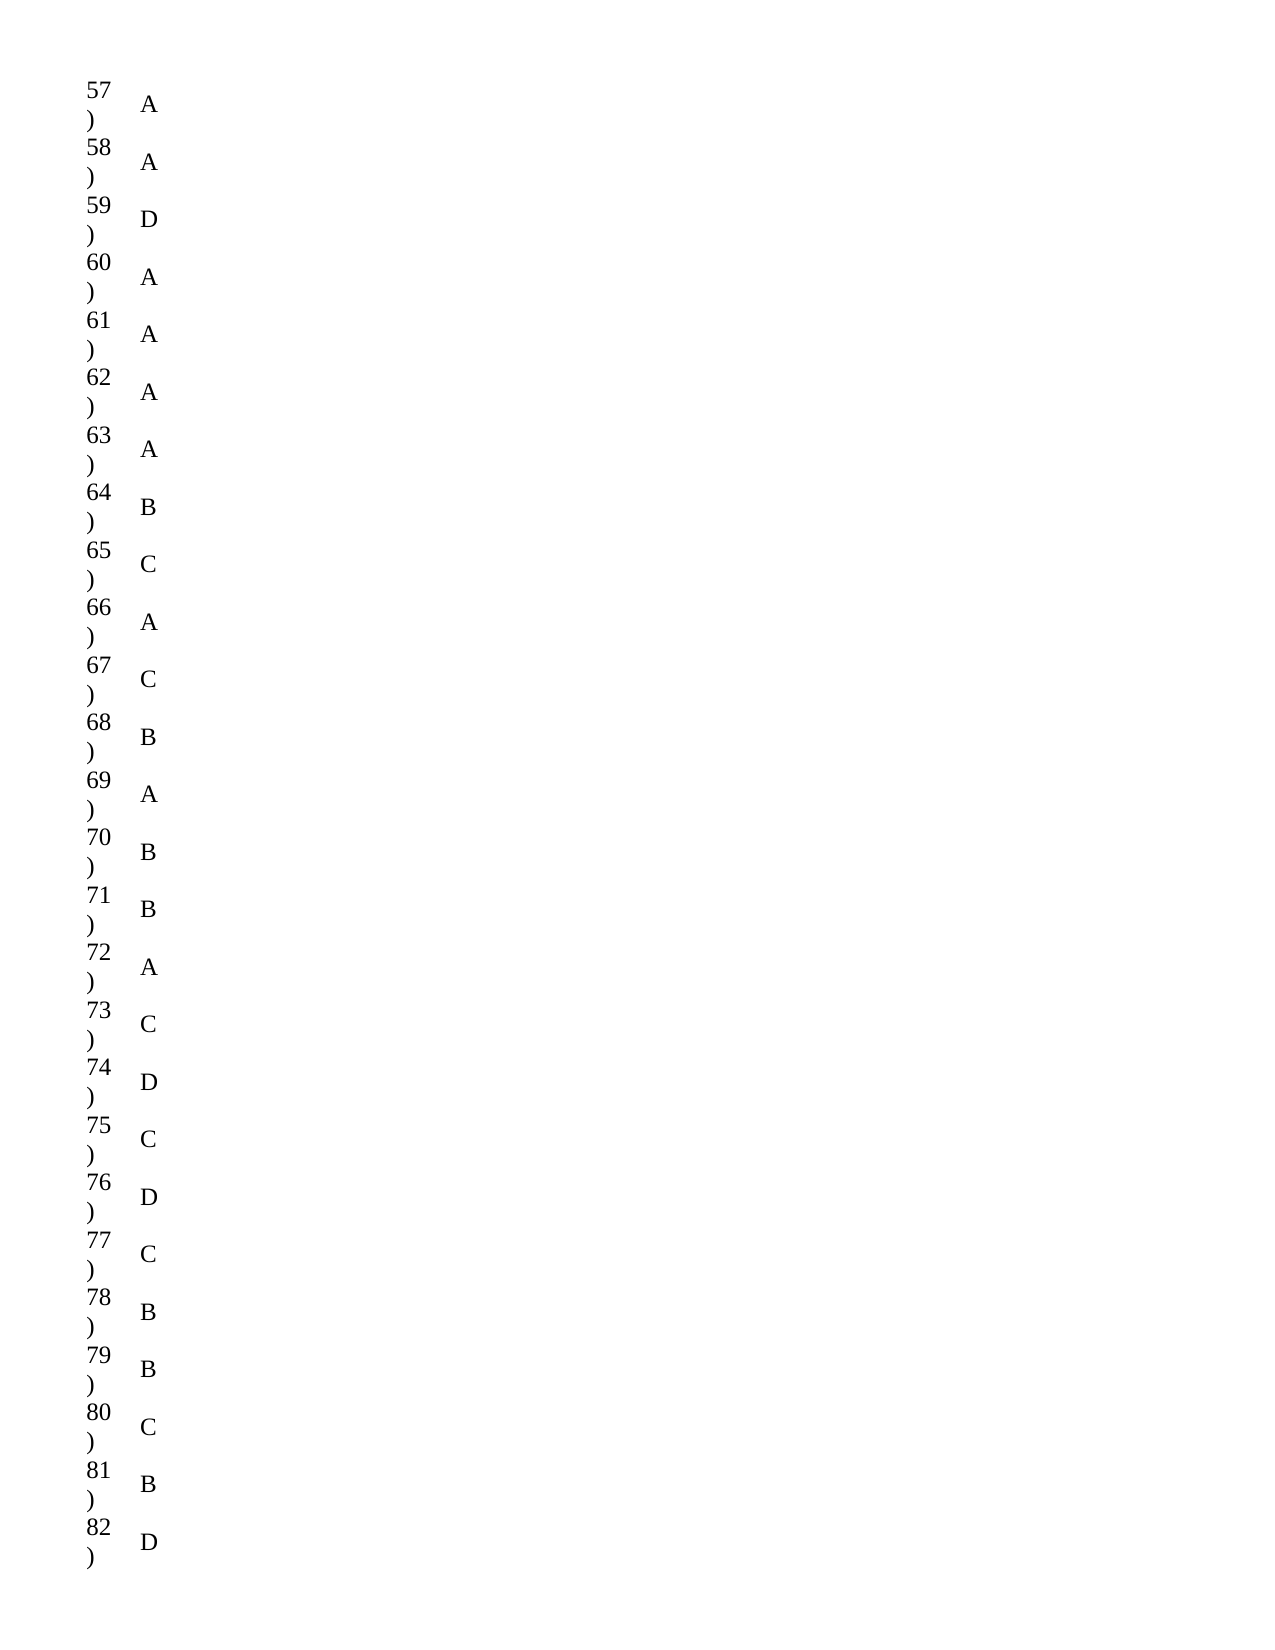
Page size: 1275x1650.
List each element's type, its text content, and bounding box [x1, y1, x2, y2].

table_cell 64) [75, 478, 129, 535]
table_cell 72) [75, 938, 129, 995]
table_cell A [129, 765, 154, 822]
table_cell C [129, 650, 154, 707]
table_cell C [129, 535, 154, 592]
table_cell D [129, 1168, 154, 1225]
table_cell C [129, 1398, 154, 1455]
table_cell 69) [75, 765, 129, 822]
table_cell A [129, 305, 154, 362]
table_cell A [129, 133, 154, 190]
table_cell 65) [75, 535, 129, 592]
table_cell 60) [75, 248, 129, 305]
table_cell B [129, 1340, 154, 1397]
table_cell C [129, 1225, 154, 1282]
table_cell 66) [75, 593, 129, 650]
table_cell 67) [75, 650, 129, 707]
table_cell A [129, 593, 154, 650]
table_cell A [129, 420, 154, 477]
table_cell C [129, 995, 154, 1052]
table_cell B [129, 1455, 154, 1512]
table_cell 71) [75, 880, 129, 937]
table_cell 73) [75, 995, 129, 1052]
table_cell A [129, 363, 154, 420]
table_cell 63) [75, 420, 129, 477]
table_cell 68) [75, 708, 129, 765]
table_cell B [129, 708, 154, 765]
table_cell 78) [75, 1283, 129, 1340]
table_cell B [129, 880, 154, 937]
table_cell 80) [75, 1398, 129, 1455]
table_cell 57) [75, 75, 129, 132]
table_cell 79) [75, 1340, 129, 1397]
table_cell A [129, 248, 154, 305]
table_cell D [129, 190, 154, 247]
table_cell A [129, 75, 154, 132]
table_cell B [129, 478, 154, 535]
table_cell 81) [75, 1455, 129, 1512]
table_cell 75) [75, 1110, 129, 1167]
table_cell 61) [75, 305, 129, 362]
table_cell 76) [75, 1168, 129, 1225]
table_cell A [129, 938, 154, 995]
table_cell D [129, 1513, 154, 1570]
table_cell 62) [75, 363, 129, 420]
table_cell D [129, 1053, 154, 1110]
table_cell 82) [75, 1513, 129, 1570]
table_cell B [129, 1283, 154, 1340]
table_cell 77) [75, 1225, 129, 1282]
table_cell 70) [75, 823, 129, 880]
table_cell C [129, 1110, 154, 1167]
table_cell B [129, 823, 154, 880]
table_cell 59) [75, 190, 129, 247]
table_cell 74) [75, 1053, 129, 1110]
table_cell 58) [75, 133, 129, 190]
